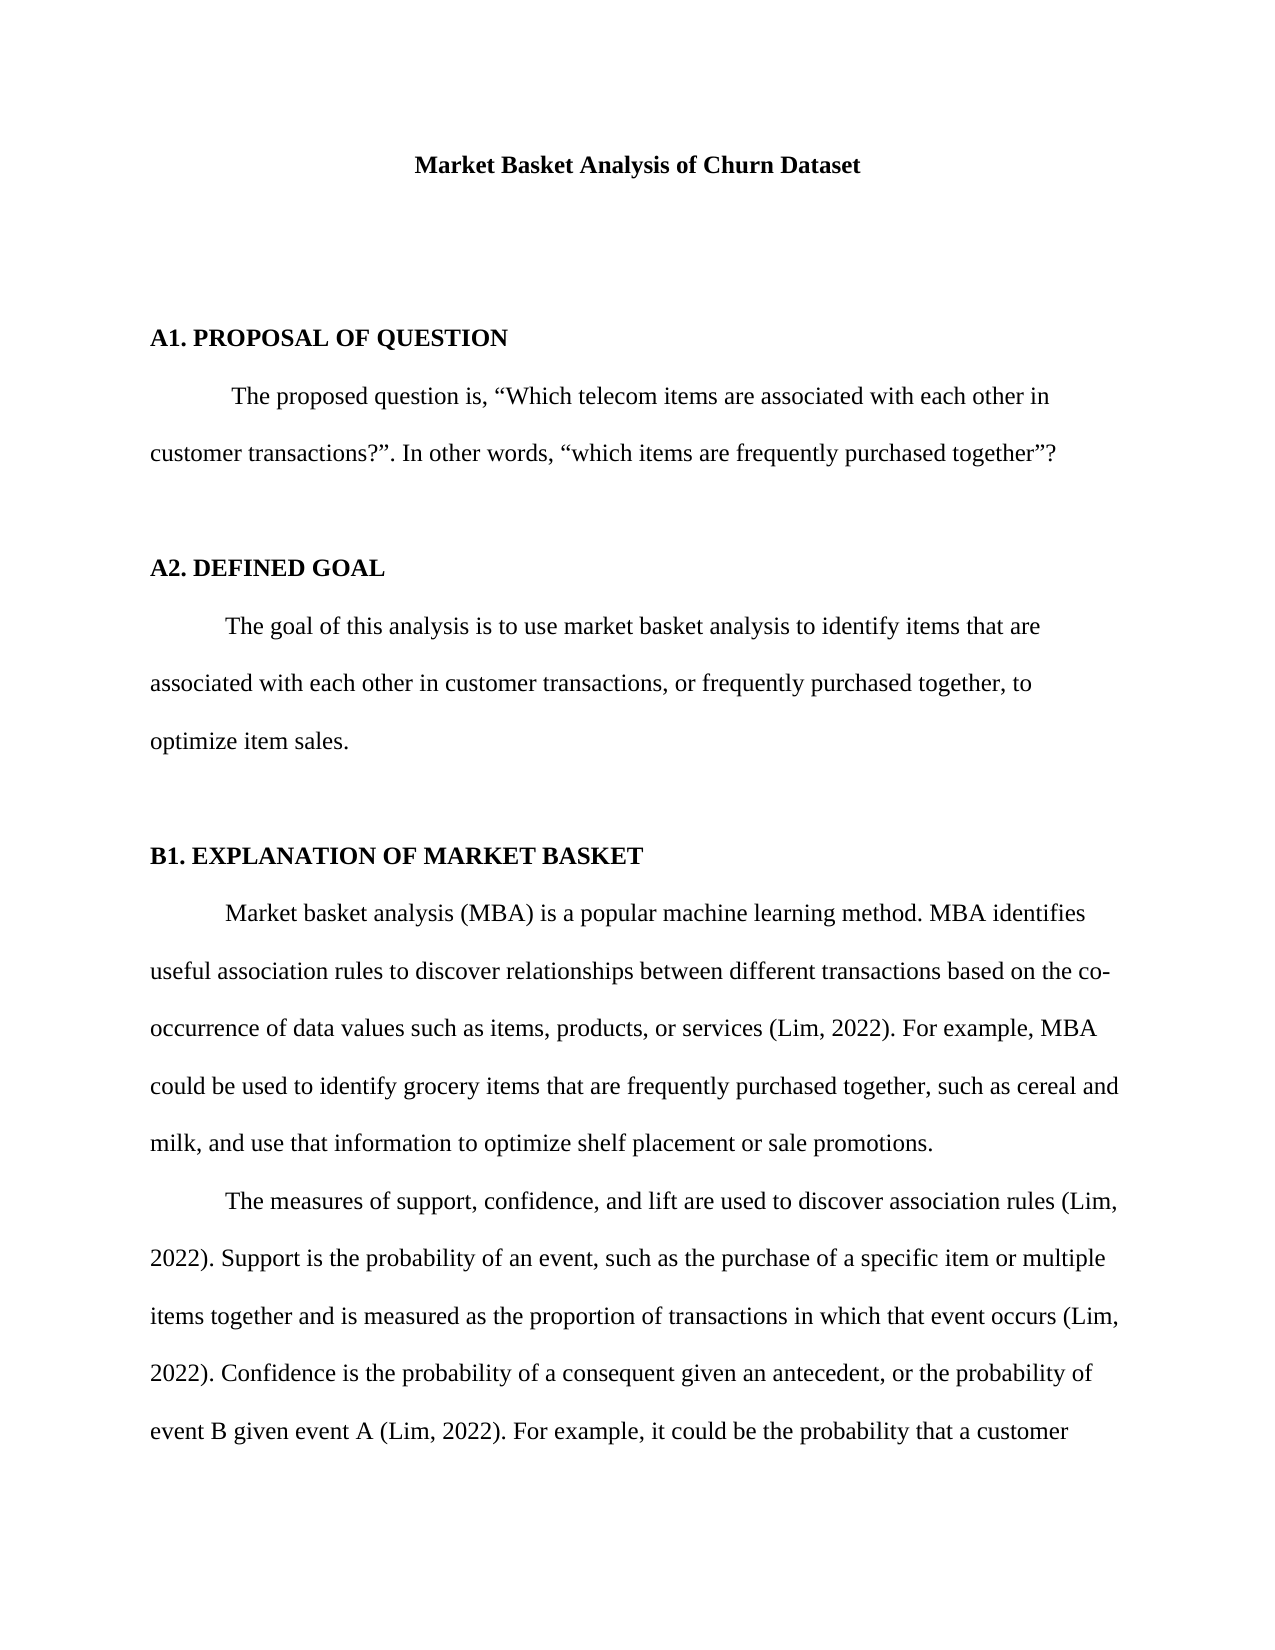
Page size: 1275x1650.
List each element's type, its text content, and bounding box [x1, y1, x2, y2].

text B1. EXPLANATION OF MARKET BASKET [150, 841, 1125, 869]
text The goal of this analysis is to use market basket analysis to identify items that are associated with each other in customer transactions, or frequently purchased together, to optimize item sales. [150, 611, 1125, 754]
text A2. DEFINED GOAL [150, 553, 1125, 582]
text Market basket analysis (MBA) is a popular machine learning method. MBA identifies useful association rules to discover relationships between different transactions based on the co-occurrence of data values such as items, products, or services (Lim, 2022). For example, MBA could be used to identify grocery items that are frequently purchased together, such as cereal and milk, and use that information to optimize shelf placement or sale promotions. [150, 898, 1125, 1157]
text A1. PROPOSAL OF QUESTION [150, 323, 1125, 352]
text Market Basket Analysis of Churn Dataset [150, 150, 1125, 179]
text The proposed question is, “Which telecom items are associated with each other in customer transactions?”. In other words, “which items are frequently purchased together”? [150, 381, 1125, 467]
